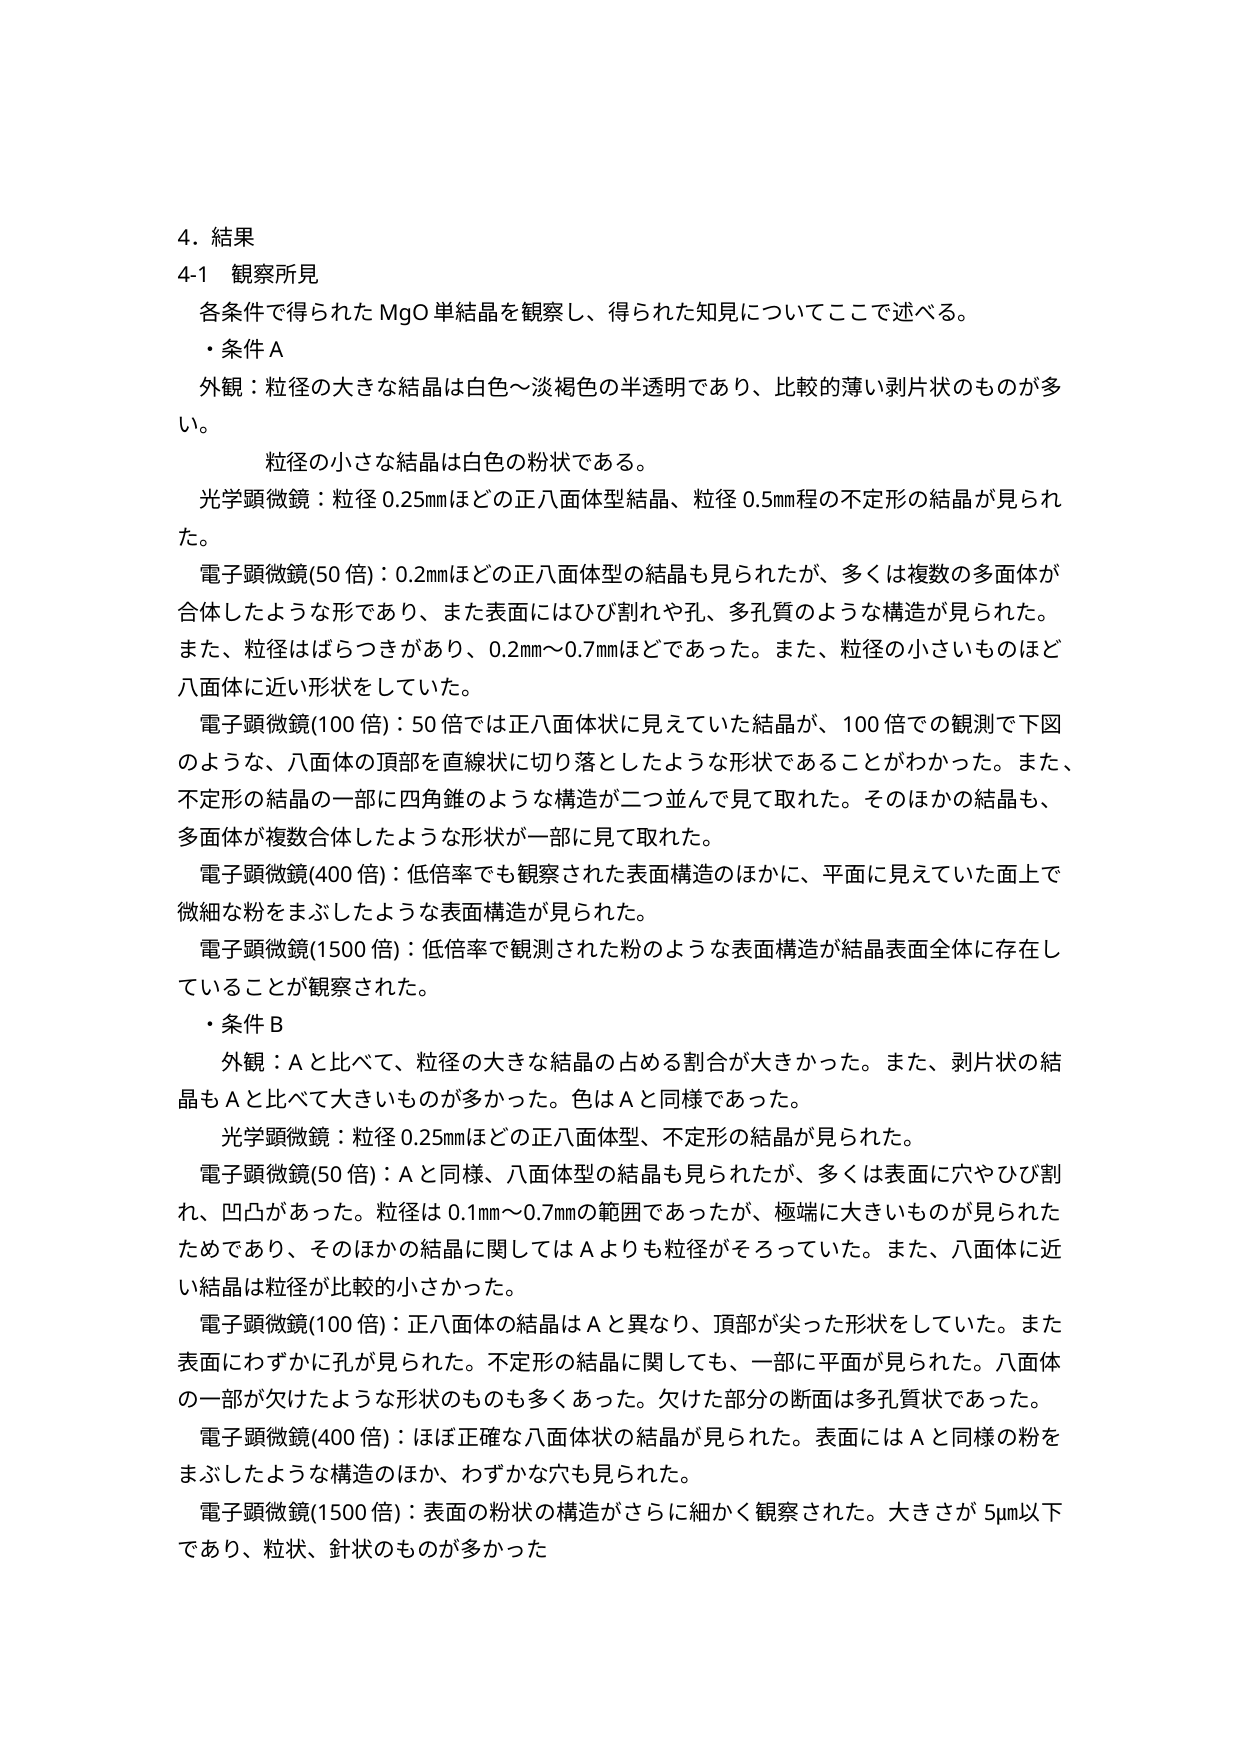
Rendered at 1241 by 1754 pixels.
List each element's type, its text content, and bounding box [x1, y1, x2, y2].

text 電子顕微鏡(50倍)：0.2㎜ほどの正八面体型の結晶も見られたが、多くは複数の多面体が合体したような形であり、また表面にはひび割れや孔、多孔質のような構造が見られた。また、粒径はばらつきがあり、0.2㎜～0.7㎜ほどであった。また、粒径の小さいものほど八面体に近い形状をしていた。 [177, 554, 1063, 704]
text 外観：Aと比べて、粒径の大きな結晶の占める割合が大きかった。また、剥片状の結晶もAと比べて大きいものが多かった。色はAと同様であった。 [177, 1042, 1063, 1117]
text 光学顕微鏡：粒径0.25㎜ほどの正八面体型、不定形の結晶が見られた。 [177, 1117, 1063, 1154]
text 4-1 観察所見 [177, 254, 1063, 292]
text 光学顕微鏡：粒径0.25㎜ほどの正八面体型結晶、粒径0.5㎜程の不定形の結晶が見られた。 [177, 479, 1063, 554]
text 4．結果 [177, 217, 1063, 254]
text 電子顕微鏡(1500倍)：表面の粉状の構造がさらに細かく観察された。大きさが5㎛以下であり、粒状、針状のものが多かった [177, 1492, 1063, 1567]
text 電子顕微鏡(400倍)：ほぼ正確な八面体状の結晶が見られた。表面にはAと同様の粉をまぶしたような構造のほか、わずかな穴も見られた。 [177, 1417, 1063, 1492]
text 電子顕微鏡(100倍)：50倍では正八面体状に見えていた結晶が、100倍での観測で下図のような、八面体の頂部を直線状に切り落としたような形状であることがわかった。また、不定形の結晶の一部に四角錐のような構造が二つ並んで見て取れた。そのほかの結晶も、多面体が複数合体したような形状が一部に見て取れた。 [177, 704, 1063, 854]
text ・条件B [177, 1004, 1063, 1042]
text 電子顕微鏡(1500倍)：低倍率で観測された粉のような表面構造が結晶表面全体に存在していることが観察された。 [177, 929, 1063, 1004]
text 電子顕微鏡(50倍)：Aと同様、八面体型の結晶も見られたが、多くは表面に穴やひび割れ、凹凸があった。粒径は0.1㎜～0.7㎜の範囲であったが、極端に大きいものが見られたためであり、そのほかの結晶に関してはAよりも粒径がそろっていた。また、八面体に近い結晶は粒径が比較的小さかった。 [177, 1154, 1063, 1304]
text 各条件で得られたMgO単結晶を観察し、得られた知見についてここで述べる。 [177, 292, 1063, 329]
text 電子顕微鏡(400倍)：低倍率でも観察された表面構造のほかに、平面に見えていた面上で微細な粉をまぶしたような表面構造が見られた。 [177, 854, 1063, 929]
text 電子顕微鏡(100倍)：正八面体の結晶はAと異なり、頂部が尖った形状をしていた。また表面にわずかに孔が見られた。不定形の結晶に関しても、一部に平面が見られた。八面体の一部が欠けたような形状のものも多くあった。欠けた部分の断面は多孔質状であった。 [177, 1304, 1063, 1417]
text ・条件A [177, 329, 1063, 367]
text 外観：粒径の大きな結晶は白色～淡褐色の半透明であり、比較的薄い剥片状のものが多い。 [177, 367, 1063, 442]
text 粒径の小さな結晶は白色の粉状である。 [177, 442, 1063, 479]
